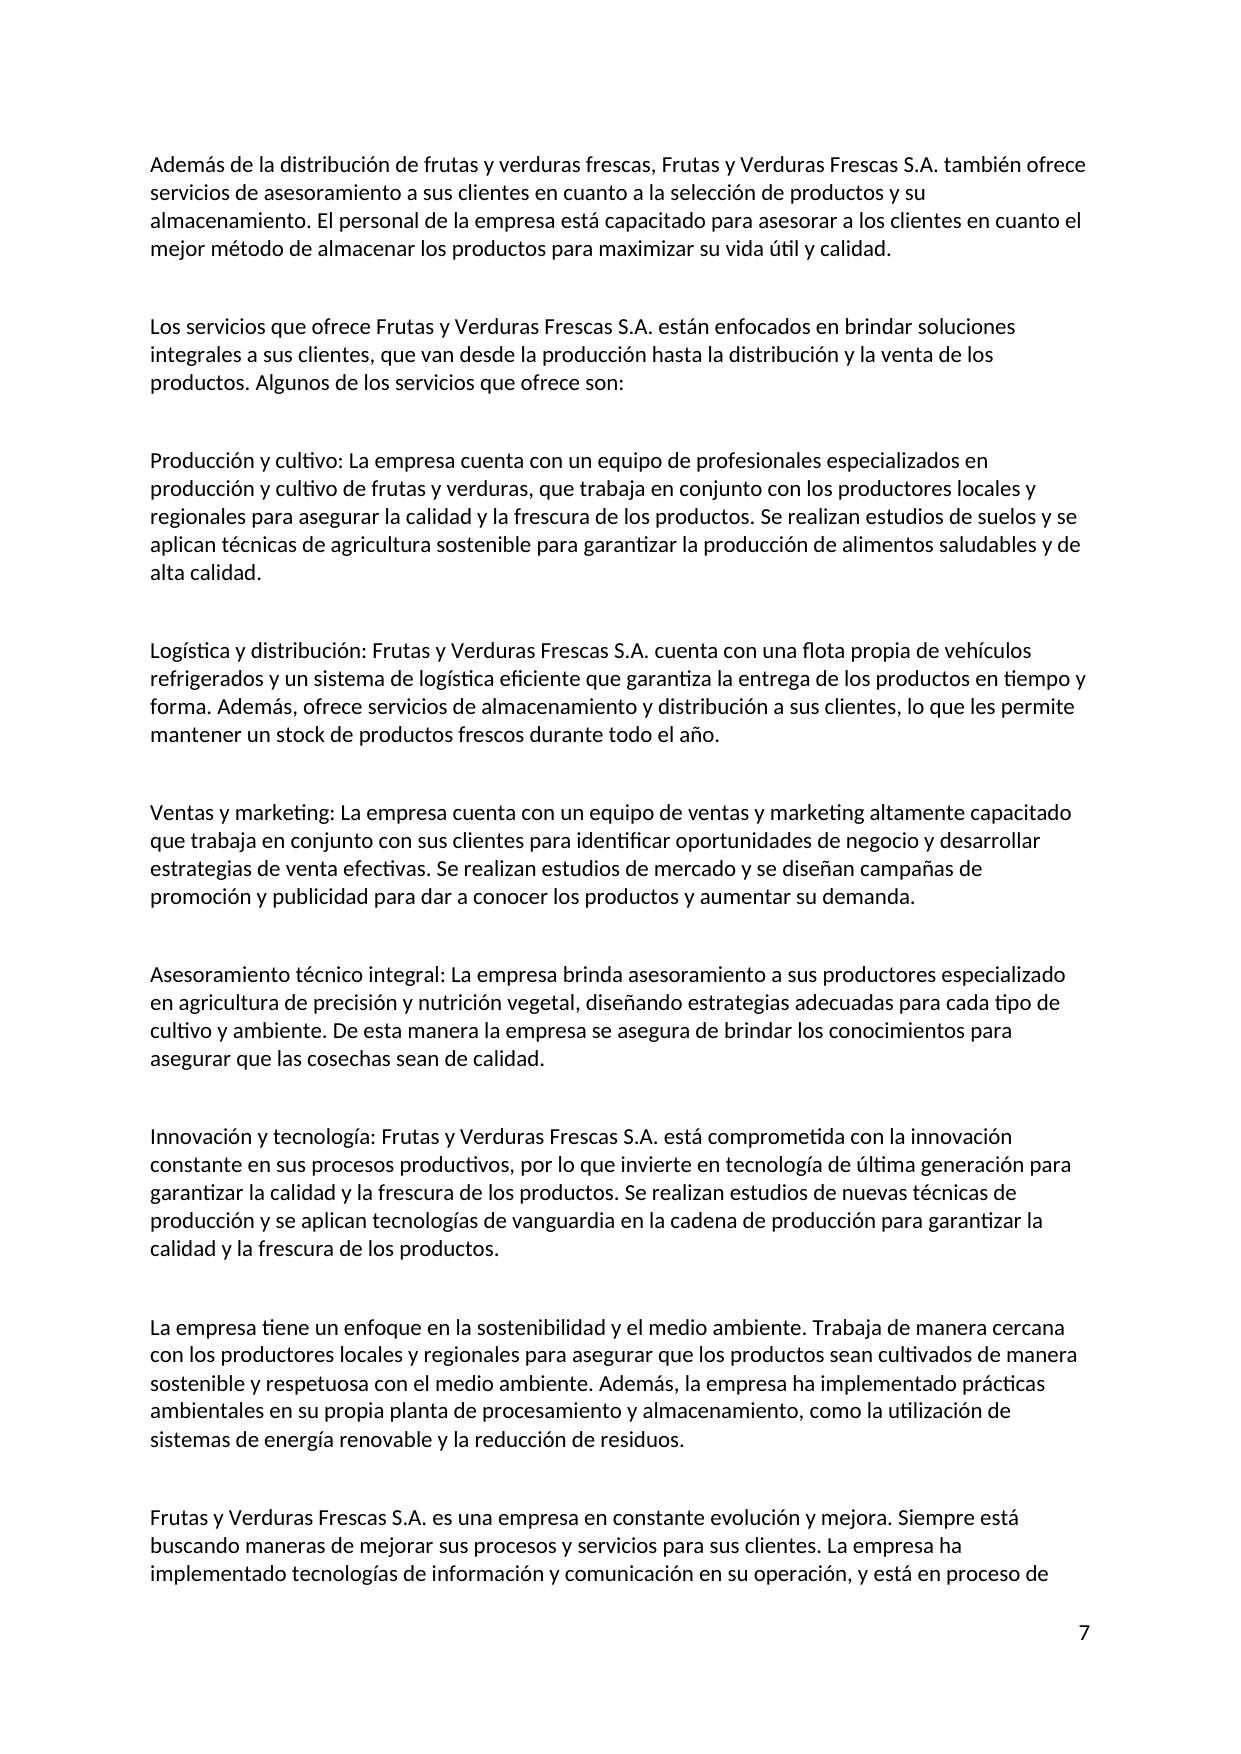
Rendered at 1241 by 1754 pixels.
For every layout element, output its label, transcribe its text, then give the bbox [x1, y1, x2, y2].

text La empresa tiene un enfoque en la sostenibilidad y el medio ambiente. Trabaja de manera cercana con los productores locales y regionales para asegurar que los productos sean cultivados de manera sostenible y respetuosa con el medio ambiente. Además, la empresa ha implementado prácticas ambientales en su propia planta de procesamiento y almacenamiento, como la utilización de sistemas de energía renovable y la reducción de residuos. [150, 1313, 1090, 1453]
text Producción y cultivo: La empresa cuenta con un equipo de profesionales especializados en producción y cultivo de frutas y verduras, que trabaja en conjunto con los productores locales y regionales para asegurar la calidad y la frescura de los productos. Se realizan estudios de suelos y se aplican técnicas de agricultura sostenible para garantizar la producción de alimentos saludables y de alta calidad. [150, 446, 1090, 586]
text Logística y distribución: Frutas y Verduras Frescas S.A. cuenta con una flota propia de vehículos refrigerados y un sistema de logística eficiente que garantiza la entrega de los productos en tiempo y forma. Además, ofrece servicios de almacenamiento y distribución a sus clientes, lo que les permite mantener un stock de productos frescos durante todo el año. [150, 636, 1090, 748]
text Ventas y marketing: La empresa cuenta con un equipo de ventas y marketing altamente capacitado que trabaja en conjunto con sus clientes para identificar oportunidades de negocio y desarrollar estrategias de venta efectivas. Se realizan estudios de mercado y se diseñan campañas de promoción y publicidad para dar a conocer los productos y aumentar su demanda. [150, 798, 1090, 910]
text Innovación y tecnología: Frutas y Verduras Frescas S.A. está comprometida con la innovación constante en sus procesos productivos, por lo que invierte en tecnología de última generación para garantizar la calidad y la frescura de los productos. Se realizan estudios de nuevas técnicas de producción y se aplican tecnologías de vanguardia en la cadena de producción para garantizar la calidad y la frescura de los productos. [150, 1122, 1090, 1263]
text Asesoramiento técnico integral: La empresa brinda asesoramiento a sus productores especializado en agricultura de precisión y nutrición vegetal, diseñando estrategias adecuadas para cada tipo de cultivo y ambiente. De esta manera la empresa se asegura de brindar los conocimientos para asegurar que las cosechas sean de calidad. [150, 960, 1090, 1072]
